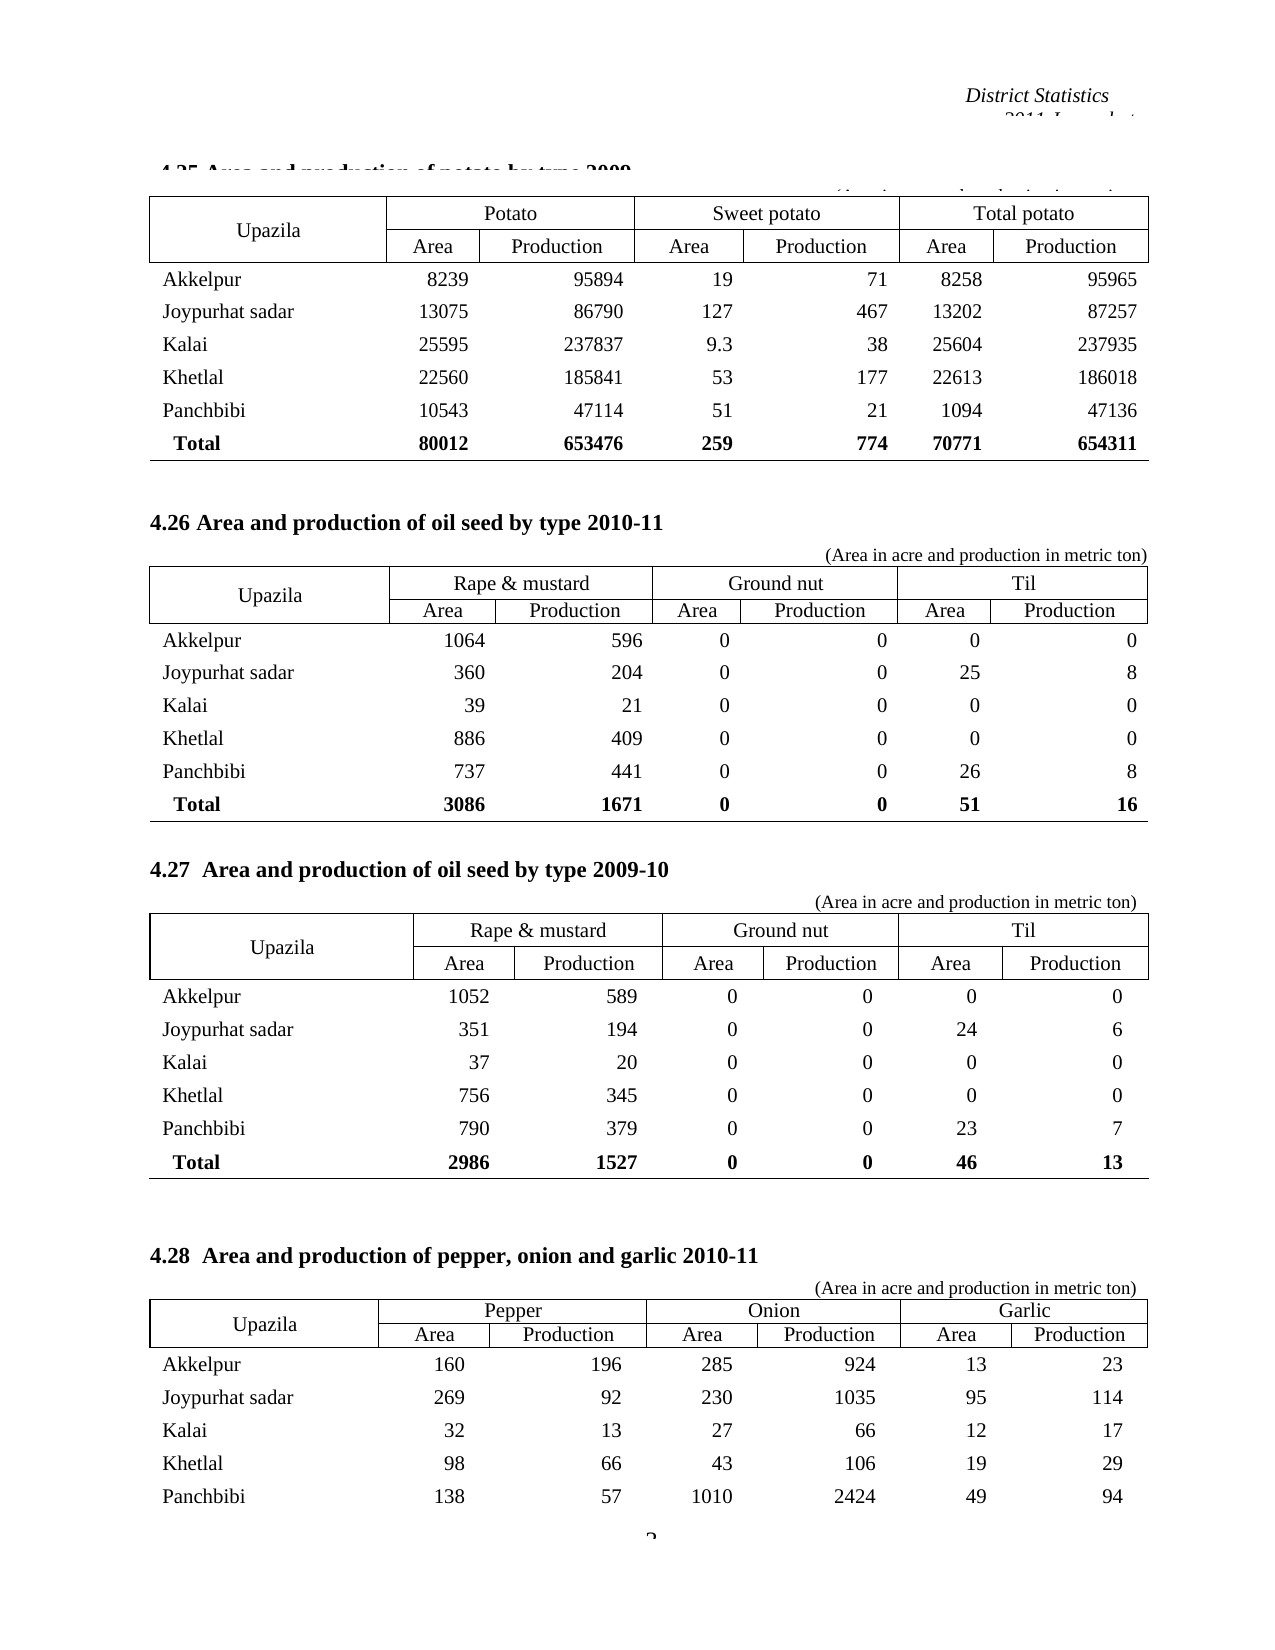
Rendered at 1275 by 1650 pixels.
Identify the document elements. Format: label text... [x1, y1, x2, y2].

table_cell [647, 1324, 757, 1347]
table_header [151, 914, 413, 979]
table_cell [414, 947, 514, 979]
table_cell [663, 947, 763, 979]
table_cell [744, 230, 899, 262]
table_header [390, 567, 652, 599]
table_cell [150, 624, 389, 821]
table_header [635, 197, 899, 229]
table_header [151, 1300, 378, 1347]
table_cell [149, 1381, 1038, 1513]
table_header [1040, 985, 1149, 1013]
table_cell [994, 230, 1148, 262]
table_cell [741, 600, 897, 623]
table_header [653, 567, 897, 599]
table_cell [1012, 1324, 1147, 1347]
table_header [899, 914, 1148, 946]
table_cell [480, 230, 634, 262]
text (Area in acre and production in metric ton) [815, 891, 1173, 913]
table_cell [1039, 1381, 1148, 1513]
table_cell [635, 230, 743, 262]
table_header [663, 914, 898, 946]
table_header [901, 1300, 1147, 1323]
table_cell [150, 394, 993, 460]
list Area and production of oil seed by type 2010-11 [150, 509, 667, 535]
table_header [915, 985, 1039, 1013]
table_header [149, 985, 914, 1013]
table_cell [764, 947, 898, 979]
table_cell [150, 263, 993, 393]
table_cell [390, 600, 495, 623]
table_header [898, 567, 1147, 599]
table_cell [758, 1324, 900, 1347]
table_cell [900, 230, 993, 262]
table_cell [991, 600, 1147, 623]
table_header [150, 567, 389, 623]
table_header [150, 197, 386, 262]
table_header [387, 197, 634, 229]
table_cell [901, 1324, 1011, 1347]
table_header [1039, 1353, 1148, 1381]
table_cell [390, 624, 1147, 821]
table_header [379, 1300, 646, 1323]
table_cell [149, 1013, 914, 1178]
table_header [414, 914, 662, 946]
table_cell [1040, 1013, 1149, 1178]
text (Area in acre and production in metric ton) [825, 544, 1173, 566]
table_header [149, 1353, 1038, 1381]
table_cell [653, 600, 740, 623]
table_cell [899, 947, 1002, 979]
list Area and production of pepper, onion and garlic 2010-11 [150, 1242, 763, 1268]
text (Area in acre and production in metric ton) [814, 1277, 1173, 1299]
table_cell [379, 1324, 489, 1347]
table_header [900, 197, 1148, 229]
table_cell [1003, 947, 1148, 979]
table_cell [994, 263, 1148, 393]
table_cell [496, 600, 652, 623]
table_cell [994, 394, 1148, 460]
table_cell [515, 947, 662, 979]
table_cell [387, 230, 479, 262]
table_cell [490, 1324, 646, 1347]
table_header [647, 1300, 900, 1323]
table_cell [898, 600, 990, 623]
list Area and production of oil seed by type 2009-10 [150, 856, 673, 882]
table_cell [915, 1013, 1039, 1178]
